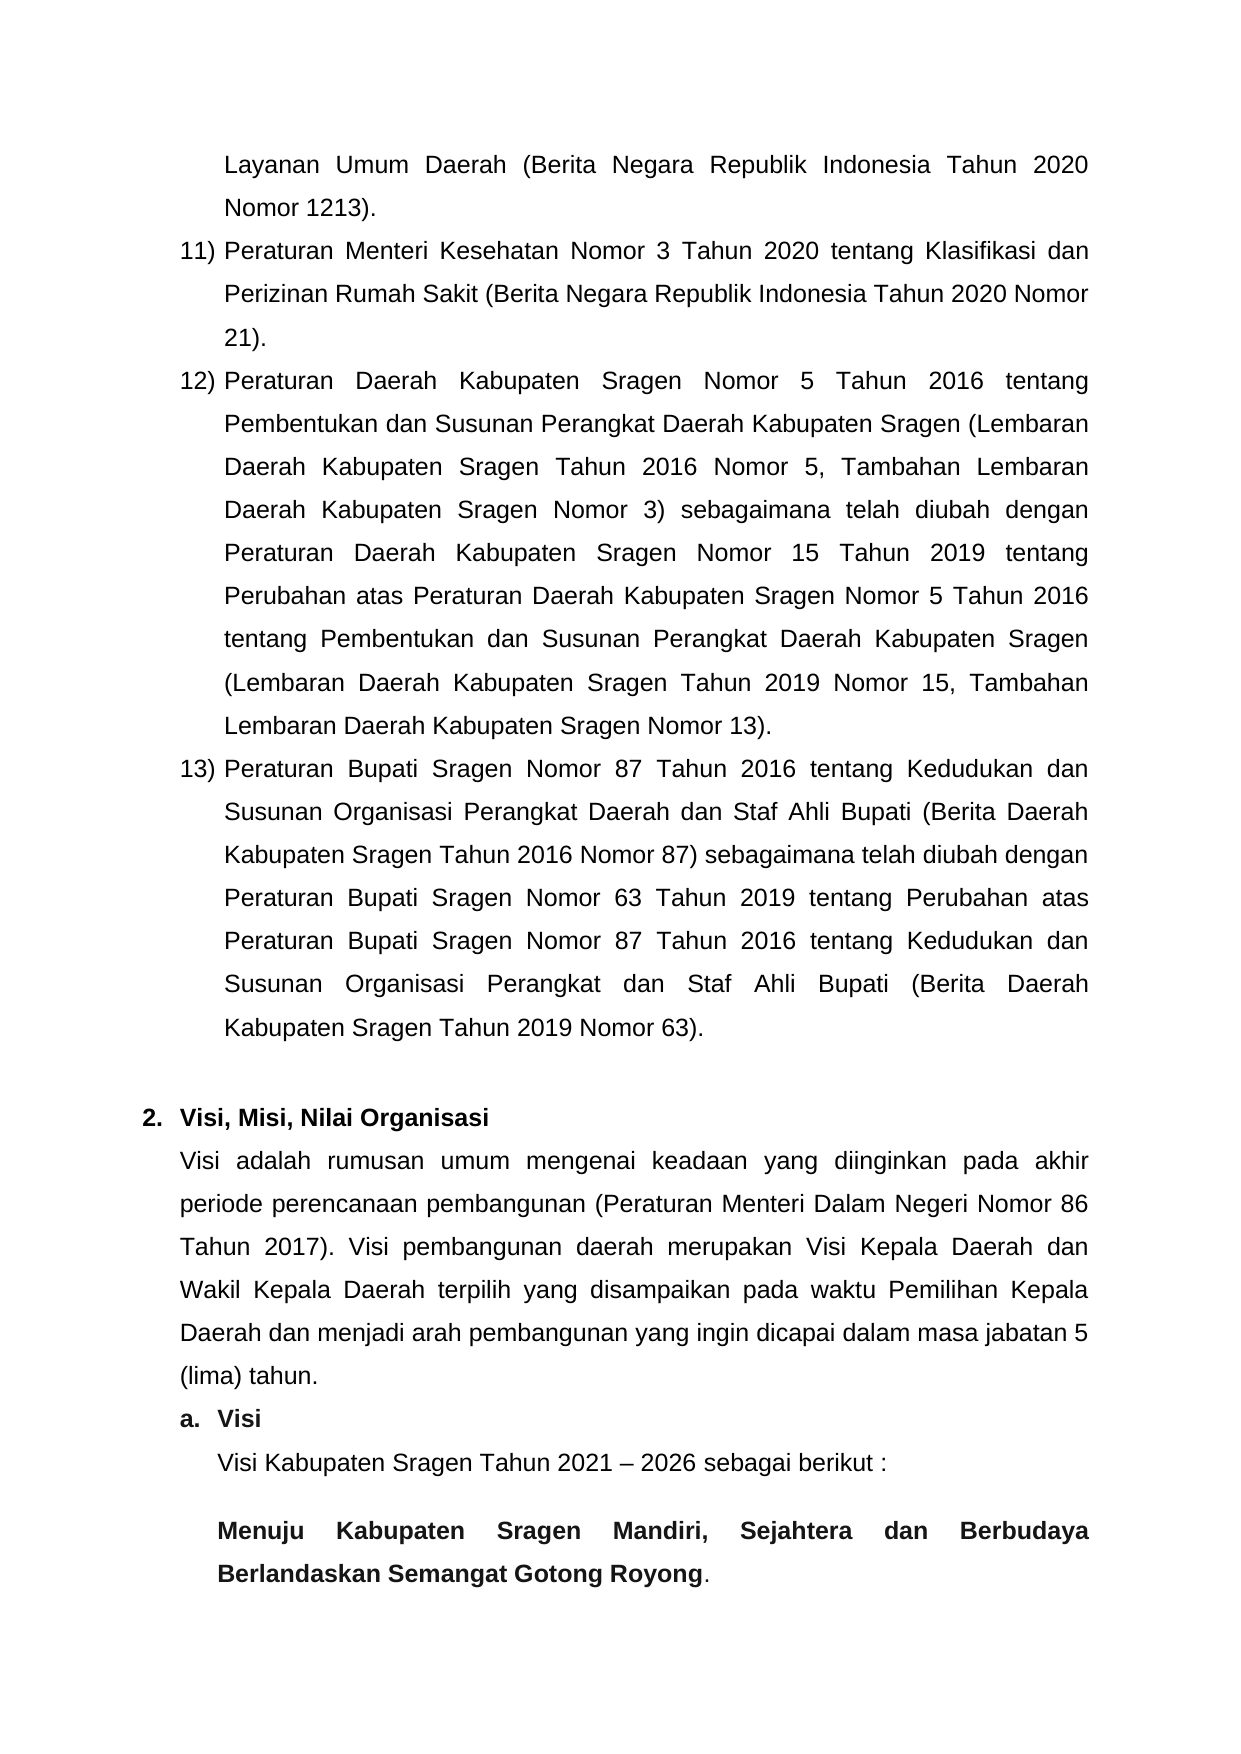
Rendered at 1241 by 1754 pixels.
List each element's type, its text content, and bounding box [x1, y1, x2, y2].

list Peraturan Daerah Kabupaten Sragen Nomor 5 Tahun 2016 tentang Pembentukan dan Susunan Perangkat Daerah Kabupaten Sragen (Lembaran Daerah Kabupaten Sragen Tahun 2016 Nomor 5, Tambahan Lembaran Daerah Kabupaten Sragen Nomor 3) sebagaimana telah diubah dengan Peraturan Daerah Kabupaten Sragen Nomor 15 Tahun 2019 tentang Perubahan atas Peraturan Daerah Kabupaten Sragen Nomor 5 Tahun 2016 tentang Pembentukan dan Susunan Perangkat Daerah Kabupaten Sragen (Lembaran Daerah Kabupaten Sragen Tahun 2019 Nomor 15, Tambahan Lembaran Daerah Kabupaten Sragen Nomor 13). [179, 366, 1090, 739]
list Visi [179, 1404, 1090, 1433]
text Menuju Kabupaten Sragen Mandiri, Sejahtera dan Berbudaya Berlandaskan Semangat Gotong Royong. [217, 1516, 1090, 1587]
list Visi Kabupaten Sragen Tahun 2021 – 2026 sebagai berikut : [217, 1447, 1090, 1476]
text Visi adalah rumusan umum mengenai keadaan yang diinginkan pada akhir periode perencanaan pembangunan (Peraturan Menteri Dalam Negeri Nomor 86 Tahun 2017). Visi pembangunan daerah merupakan Visi Kepala Daerah dan Wakil Kepala Daerah terpilih yang disampaikan pada waktu Pemilihan Kepala Daerah dan menjadi arah pembangunan yang ingin dicapai dalam masa jabatan 5 (lima) tahun. [179, 1146, 1090, 1390]
list Peraturan Bupati Sragen Nomor 87 Tahun 2016 tentang Kedudukan dan Susunan Organisasi Perangkat Daerah dan Staf Ahli Bupati (Berita Daerah Kabupaten Sragen Tahun 2016 Nomor 87) sebagaimana telah diubah dengan Peraturan Bupati Sragen Nomor 63 Tahun 2019 tentang Perubahan atas Peraturan Bupati Sragen Nomor 87 Tahun 2016 tentang Kedudukan dan Susunan Organisasi Perangkat dan Staf Ahli Bupati (Berita Daerah Kabupaten Sragen Tahun 2019 Nomor 63). [179, 754, 1090, 1041]
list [179, 150, 1090, 222]
subtitle Visi, Misi, Nilai Organisasi [142, 1102, 1090, 1131]
list Peraturan Menteri Kesehatan Nomor 3 Tahun 2020 tentang Klasifikasi dan Perizinan Rumah Sakit (Berita Negara Republik Indonesia Tahun 2020 Nomor 21). [179, 236, 1090, 351]
